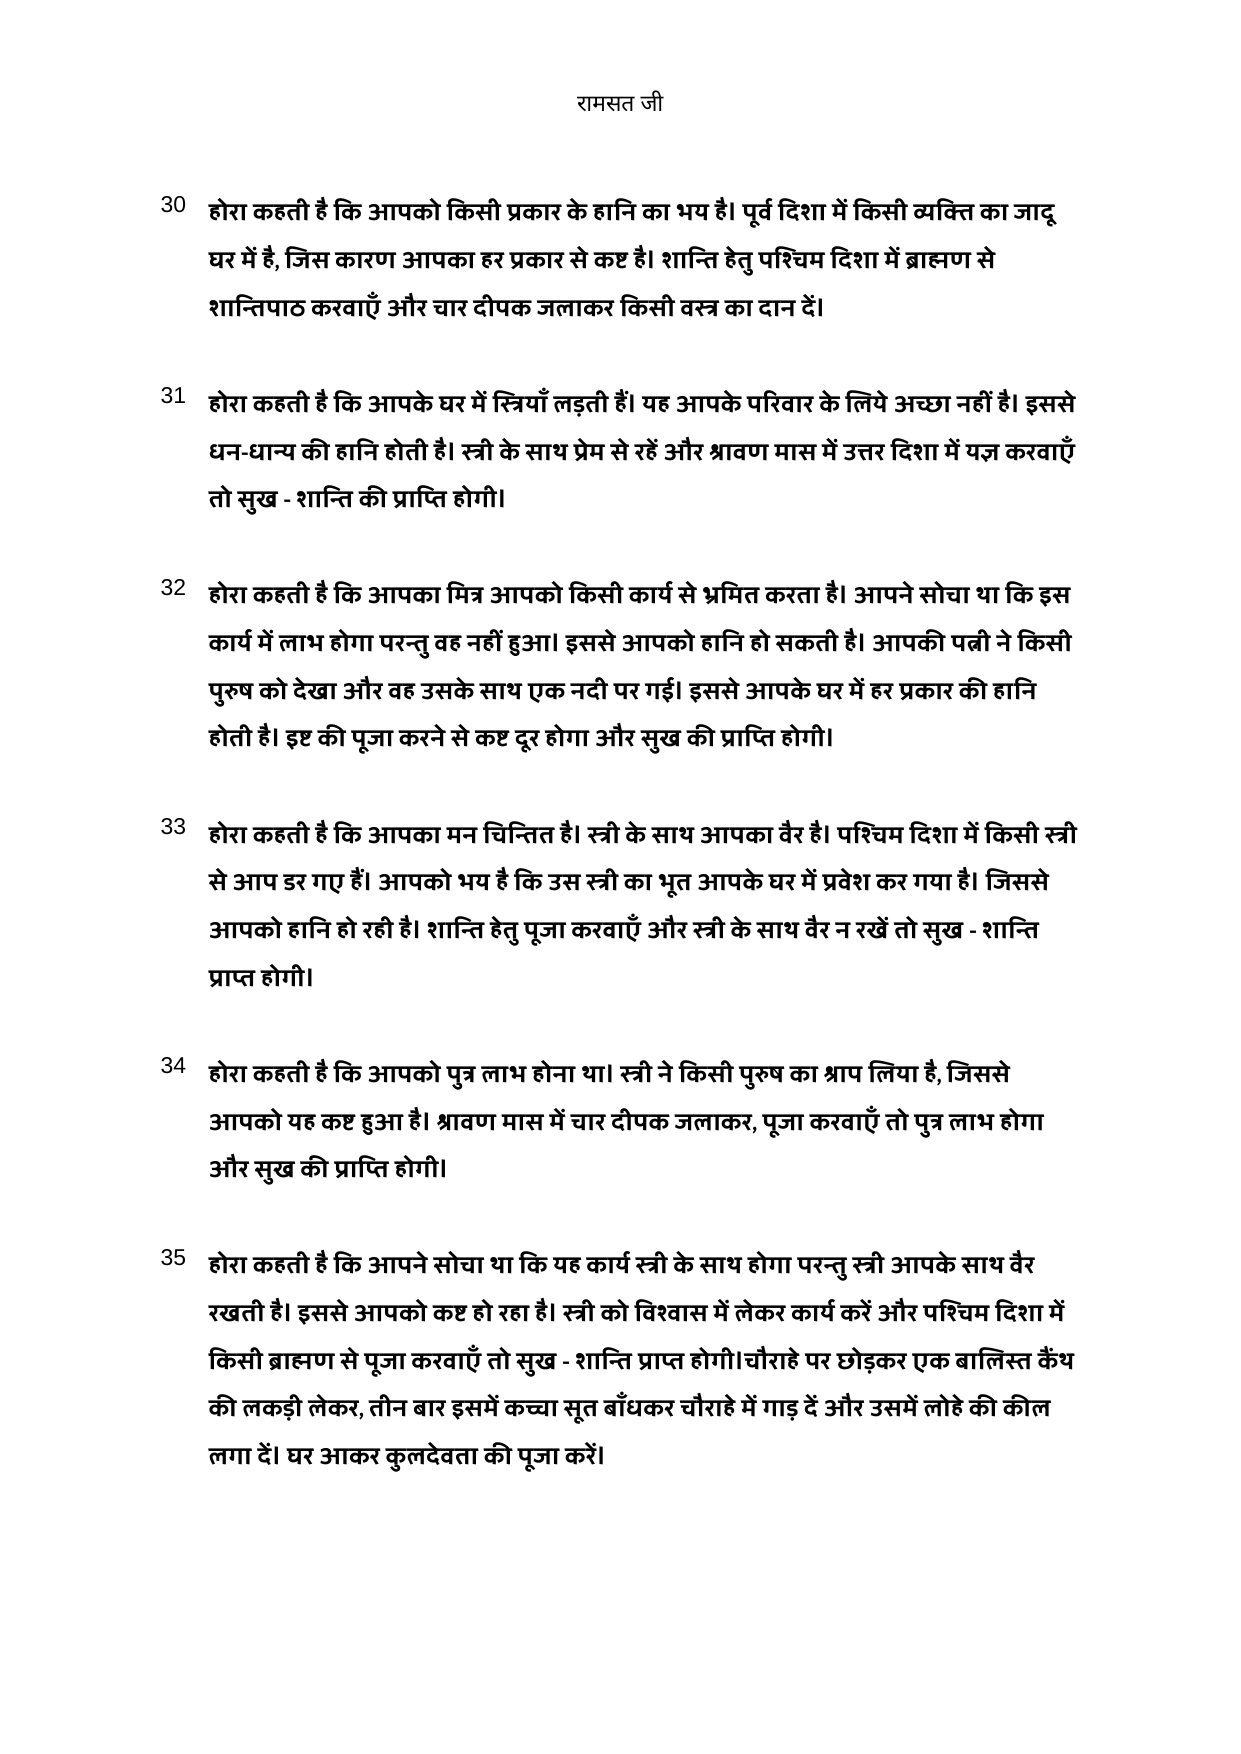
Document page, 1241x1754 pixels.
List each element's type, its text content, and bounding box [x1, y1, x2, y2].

table_header होरा कहती है कि आपको किसी प्रकार के हानि का भय है। पूर्व दिशा में किसी व्यक्ति का जादू घर में है, जिस कारण आपका हर प्रकार से कष्ट है। शान्ति हेतु पश्चिम दिशा में ब्राह्मण से शान्तिपाठ करवाएँ और चार दीपक जलाकर किसी वस्त्र का दान दें। [198, 180, 1090, 342]
table_header 35 [150, 1233, 198, 1490]
table_header 34 [150, 1042, 198, 1203]
table_header 33 [150, 803, 198, 1011]
table_header होरा कहती है कि आपका मित्र आपको किसी कार्य से भ्रमित करता है। आपने सोचा था कि इस कार्य में लाभ होगा परन्तु वह नहीं हुआ। इससे आपको हानि हो सकती है। आपकी पत्नी ने किसी पुरुष को देखा और वह उसके साथ एक नदी पर गई। इससे आपके घर में हर प्रकार की हानि होती है। इष्ट की पूजा करने से कष्ट दूर होगा और सुख की प्राप्ति होगी। [198, 563, 1090, 772]
table_header 31 [150, 372, 198, 533]
table_header 30 [150, 180, 198, 342]
table_header होरा कहती है कि आपने सोचा था कि यह कार्य स्त्री के साथ होगा परन्तु स्त्री आपके साथ वैर रखती है। इससे आपको कष्ट हो रहा है। स्त्री को विश्वास में लेकर कार्य करें और पश्चिम दिशा में किसी ब्राह्मण से पूजा करवाएँ तो सुख - शान्ति प्राप्त होगी।चौराहे पर छोड़कर एक बालिस्त कैंथ की लकड़ी लेकर, तीन बार इसमें कच्चा सूत बाँधकर चौराहे में गाड़ दें और उसमें लोहे की कील लगा दें। घर आकर कुलदेवता की पूजा करें। [198, 1233, 1090, 1490]
table_header होरा कहती है कि आपको पुत्र लाभ होना था। स्त्री ने किसी पुरुष का श्राप लिया है, जिससे आपको यह कष्ट हुआ है। श्रावण मास में चार दीपक जलाकर, पूजा करवाएँ तो पुत्र लाभ होगा और सुख की प्राप्ति होगी। [198, 1042, 1090, 1203]
table_header होरा कहती है कि आपके घर में स्त्रियाँ लड़ती हैं। यह आपके परिवार के लिये अच्छा नहीं है। इससे धन-धान्य की हानि होती है। स्त्री के साथ प्रेम से रहें और श्रावण मास में उत्तर दिशा में यज्ञ करवाएँ तो सुख - शान्ति की प्राप्ति होगी। [198, 372, 1090, 533]
table_header 32 [150, 563, 198, 772]
table_header होरा कहती है कि आपका मन चिन्तित है। स्त्री के साथ आपका वैर है। पश्चिम दिशा में किसी स्त्री से आप डर गए हैं। आपको भय है कि उस स्त्री का भूत आपके घर में प्रवेश कर गया है। जिससे आपको हानि हो रही है। शान्ति हेतु पूजा करवाएँ और स्त्री के साथ वैर न रखें तो सुख - शान्ति प्राप्त होगी। [198, 803, 1090, 1011]
